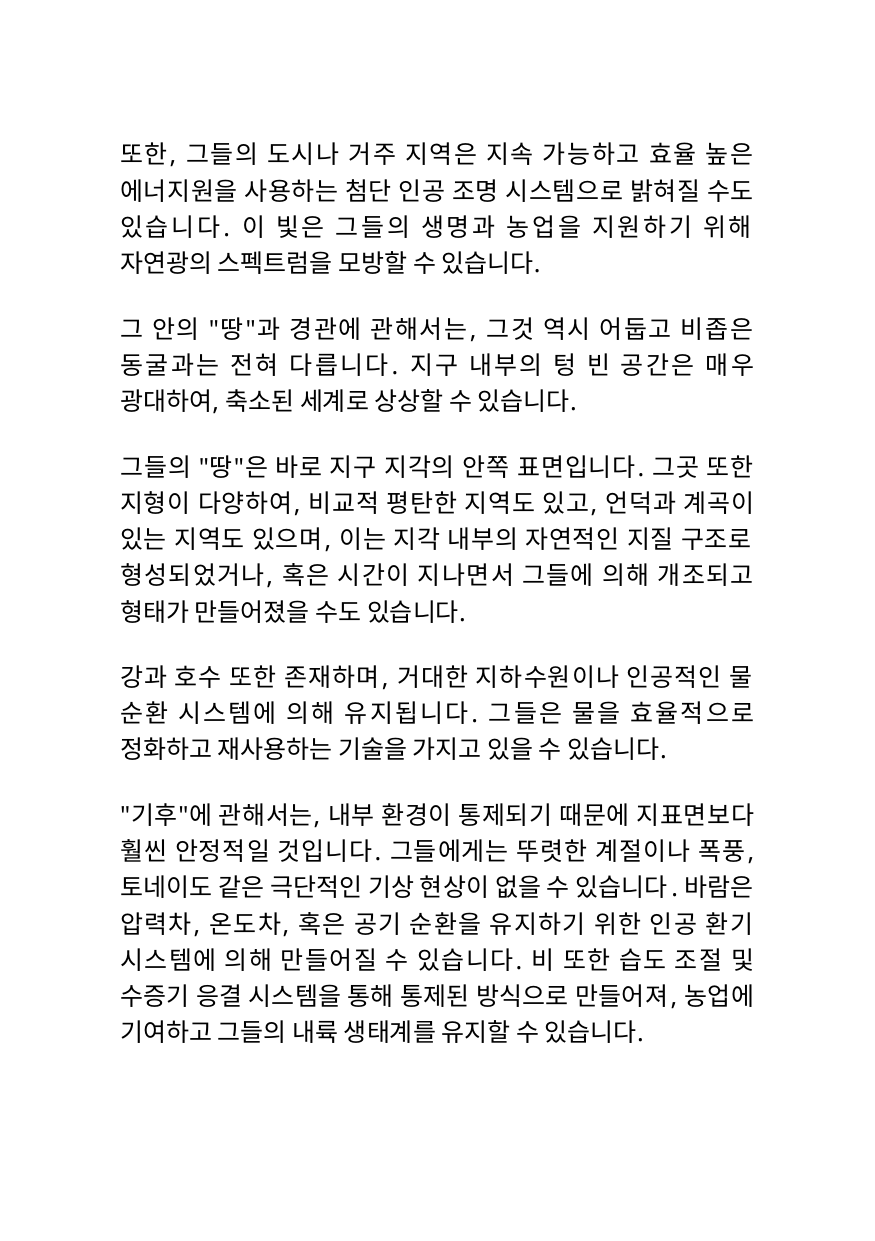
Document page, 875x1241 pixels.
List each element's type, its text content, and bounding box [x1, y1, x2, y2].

text "기후"에 관해서는, 내부 환경이 통제되기 때문에 지표면보다 훨씬 안정적일 것입니다. 그들에게는 뚜렷한 계절이나 폭풍, 토네이도 같은 극단적인 기상 현상이 없을 수 있습니다. 바람은 압력차, 온도차, 혹은 공기 순환을 유지하기 위한 인공 환기 시스템에 의해 만들어질 수 있습니다. 비 또한 습도 조절 및 수증기 응결 시스템을 통해 통제된 방식으로 만들어져, 농업에 기여하고 그들의 내륙 생태계를 유지할 수 있습니다. [120, 795, 754, 1049]
text 그 안의 "땅"과 경관에 관해서는, 그것 역시 어둡고 비좁은 동굴과는 전혀 다릅니다. 지구 내부의 텅 빈 공간은 매우 광대하여, 축소된 세계로 상상할 수 있습니다. [120, 309, 754, 418]
text 그들의 "땅"은 바로 지구 지각의 안쪽 표면입니다. 그곳 또한 지형이 다양하여, 비교적 평탄한 지역도 있고, 언덕과 계곡이 있는 지역도 있으며, 이는 지각 내부의 자연적인 지질 구조로 형성되었거나, 혹은 시간이 지나면서 그들에 의해 개조되고 형태가 만들어졌을 수도 있습니다. [120, 447, 754, 628]
text 또한, 그들의 도시나 거주 지역은 지속 가능하고 효율 높은 에너지원을 사용하는 첨단 인공 조명 시스템으로 밝혀질 수도 있습니다. 이 빛은 그들의 생명과 농업을 지원하기 위해 자연광의 스펙트럼을 모방할 수 있습니다. [120, 135, 754, 280]
text 강과 호수 또한 존재하며, 거대한 지하수원이나 인공적인 물 순환 시스템에 의해 유지됩니다. 그들은 물을 효율적으로 정화하고 재사용하는 기술을 가지고 있을 수 있습니다. [120, 657, 754, 766]
